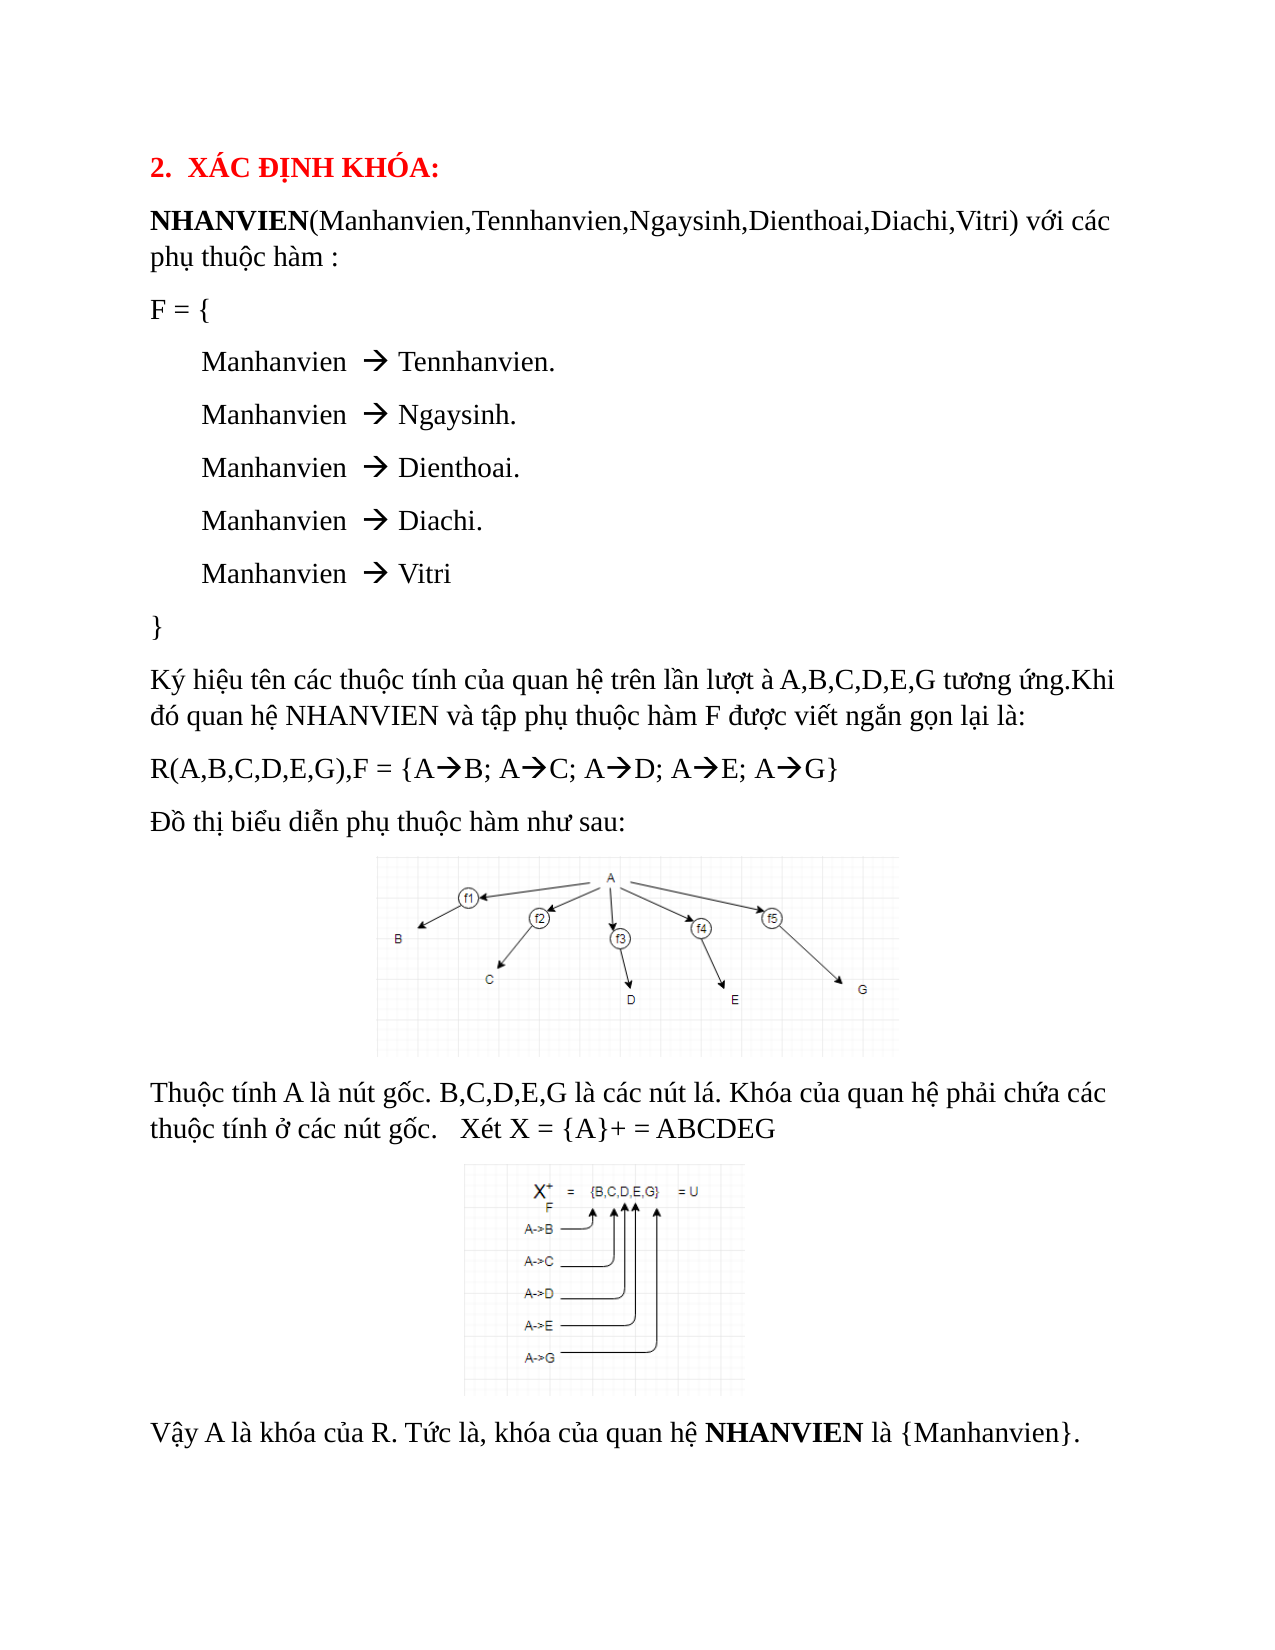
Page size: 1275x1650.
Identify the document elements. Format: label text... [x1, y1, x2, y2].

text Ký hiệu tên các thuộc tính của quan hệ trên lần lượt à A,B,C,D,E,G tương ứng.Khi đó quan hệ NHANVIEN và tập phụ thuộc hàm F được viết ngắn gọn lại là: [150, 662, 1125, 732]
list XÁC ĐỊNH KHÓA: [150, 150, 1125, 183]
text Đồ thị biểu diễn phụ thuộc hàm như sau: [150, 804, 1125, 837]
text Manhanvien Ngaysinh. [150, 397, 1125, 431]
text F = { [150, 292, 1125, 325]
text Manhanvien Vitri [150, 556, 1125, 590]
text Manhanvien Diachi. [150, 503, 1125, 537]
text Manhanvien Tennhanvien. [150, 344, 1125, 378]
text } [150, 609, 1125, 643]
text Vậy A là khóa của R. Tức là, khóa của quan hệ NHANVIEN là {Manhanvien}. [150, 1415, 1125, 1448]
picture [376, 856, 900, 1057]
picture [464, 1164, 745, 1396]
text R(A,B,C,D,E,G),F = {AB; AC; AD; AE; AG} [150, 751, 1125, 784]
text Manhanvien Dienthoai. [150, 450, 1125, 484]
text Thuộc tính A là nút gốc. B,C,D,E,G là các nút lá. Khóa của quan hệ phải chứa các thuộc tính ở các nút gốc. Xét X = {A}+ = ABCDEG [150, 1075, 1125, 1145]
text NHANVIEN(Manhanvien,Tennhanvien,Ngaysinh,Dienthoai,Diachi,Vitri) với các phụ thuộc hàm : [150, 203, 1125, 272]
